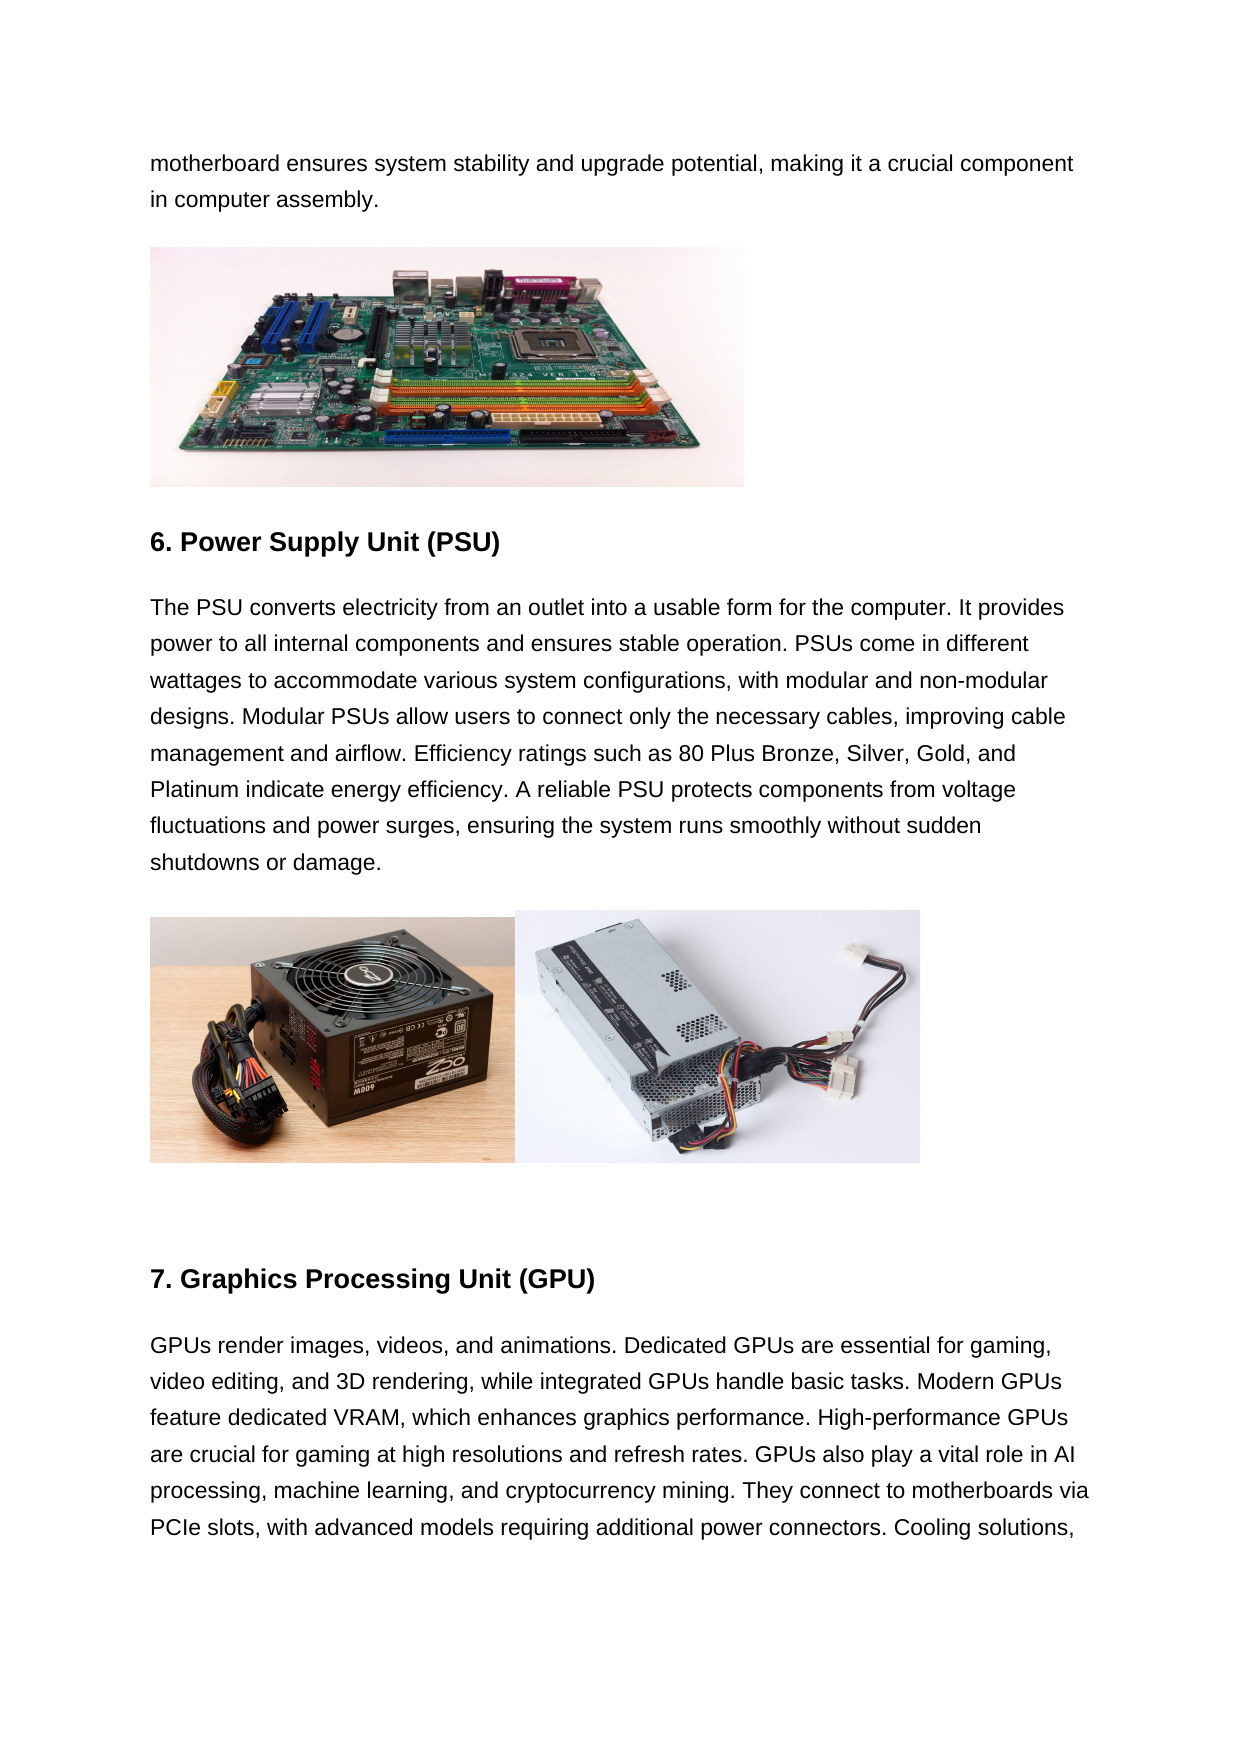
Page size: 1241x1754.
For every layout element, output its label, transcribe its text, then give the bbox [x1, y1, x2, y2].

text The PSU converts electricity from an outlet into a usable form for the computer. It provides power to all internal components and ensures stable operation. PSUs come in different wattages to accommodate various system configurations, with modular and non-modular designs. Modular PSUs allow users to connect only the necessary cables, improving cable management and airflow. Efficiency ratings such as 80 Plus Bronze, Silver, Gold, and Platinum indicate energy efficiency. A reliable PSU protects components from voltage fluctuations and power surges, ensuring the system runs smoothly without sudden shutdowns or damage. [150, 594, 1090, 875]
picture [150, 247, 745, 487]
subtitle 7. Graphics Processing Unit (GPU) [150, 1263, 1090, 1295]
subtitle 6. Power Supply Unit (PSU) [150, 526, 1090, 557]
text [150, 1332, 1090, 1540]
picture [150, 910, 921, 1163]
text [150, 150, 1090, 213]
